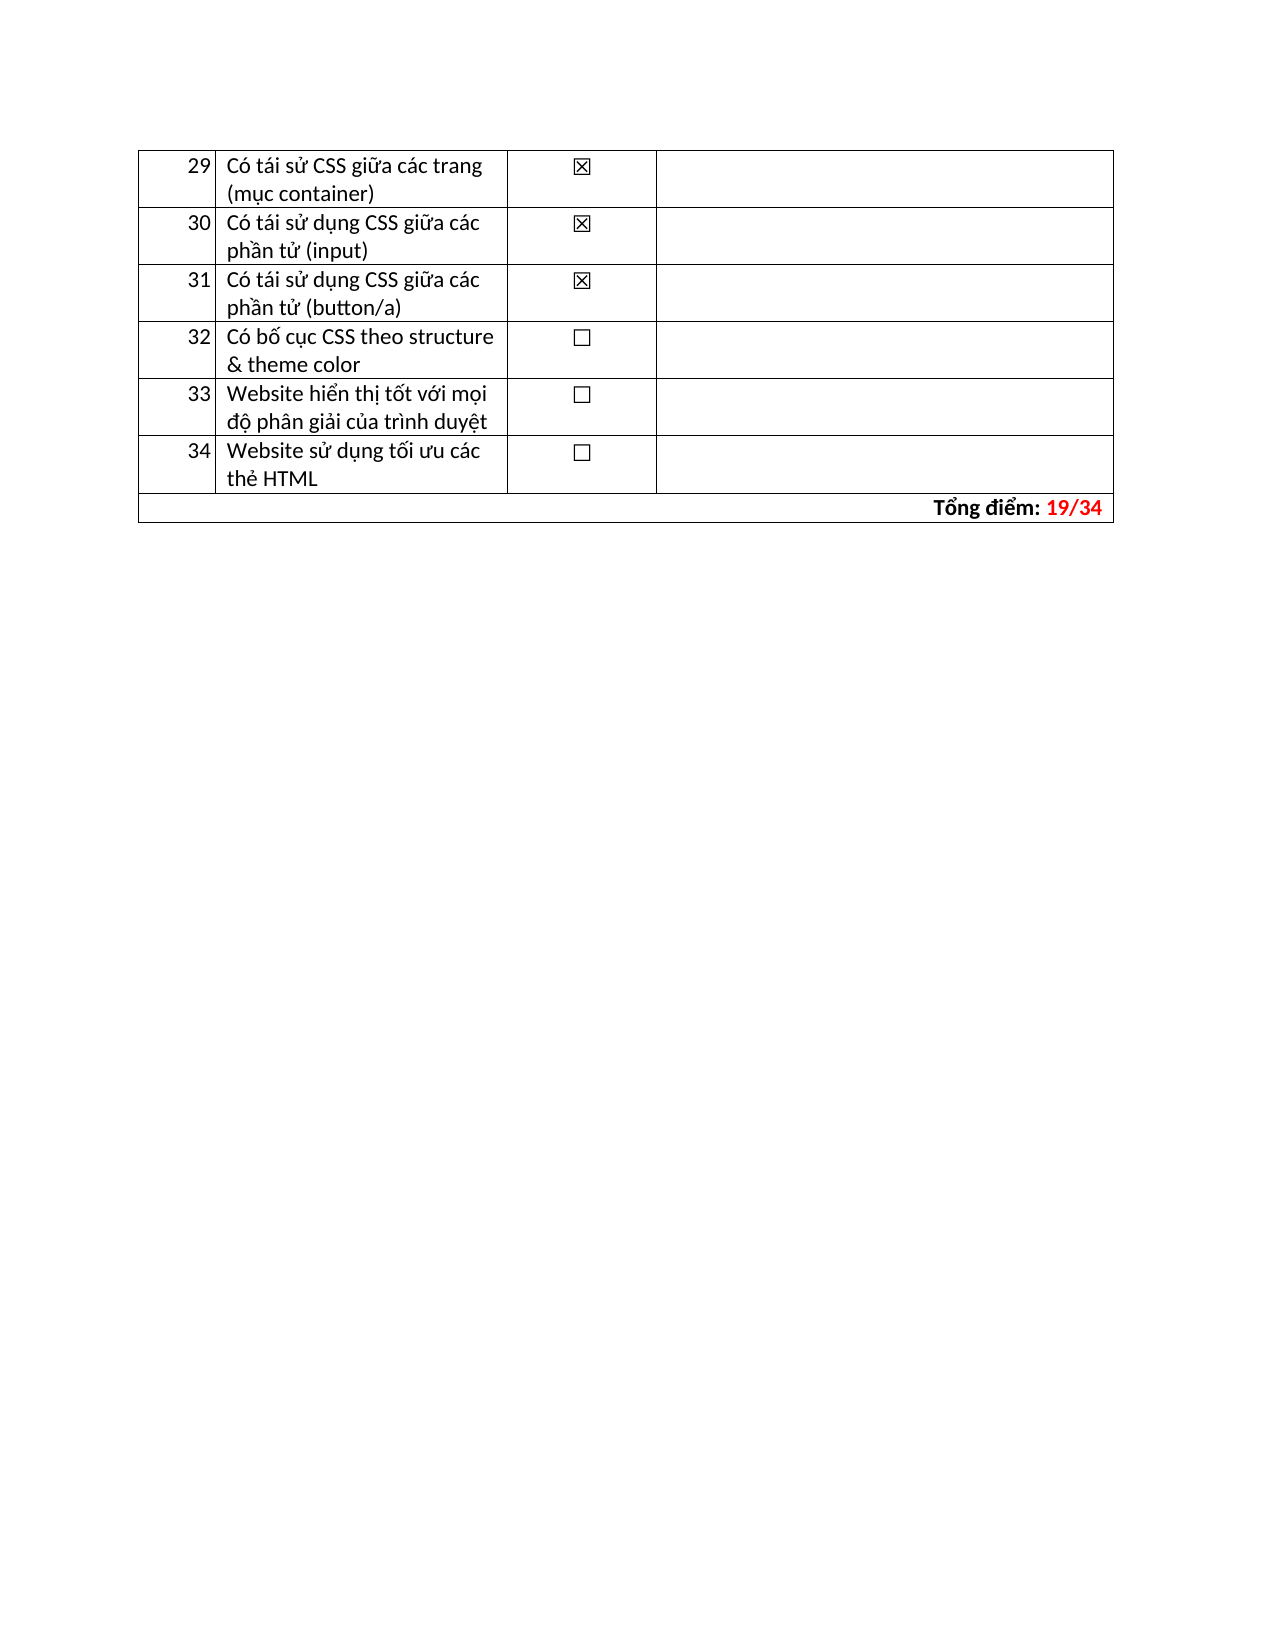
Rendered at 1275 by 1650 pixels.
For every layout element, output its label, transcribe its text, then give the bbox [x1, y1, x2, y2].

table_cell Có tái sử CSS giữa các trang (mục container) [216, 151, 507, 207]
table_cell Có tái sử dụng CSS giữa các phần tử (button/a) [216, 265, 507, 321]
table_cell [139, 208, 215, 264]
table_cell Có bố cục CSS theo structure & theme color [216, 322, 507, 378]
table_cell [139, 265, 215, 321]
table_cell [657, 379, 1113, 435]
table_cell [657, 151, 1113, 207]
table_cell Website sử dụng tối ưu các thẻ HTML [216, 436, 507, 492]
table_cell Tổng điểm: 19/34 [139, 494, 1113, 522]
table_cell [139, 436, 215, 492]
table_cell [657, 322, 1113, 378]
table_cell [657, 265, 1113, 321]
table_cell [139, 322, 215, 378]
table_cell [139, 151, 215, 207]
table_cell [657, 208, 1113, 264]
table_cell [139, 379, 215, 435]
table_cell Website hiển thị tốt với mọi độ phân giải của trình duyệt [216, 379, 507, 435]
table_cell Có tái sử dụng CSS giữa các phần tử (input) [216, 208, 507, 264]
table_cell [657, 436, 1113, 492]
